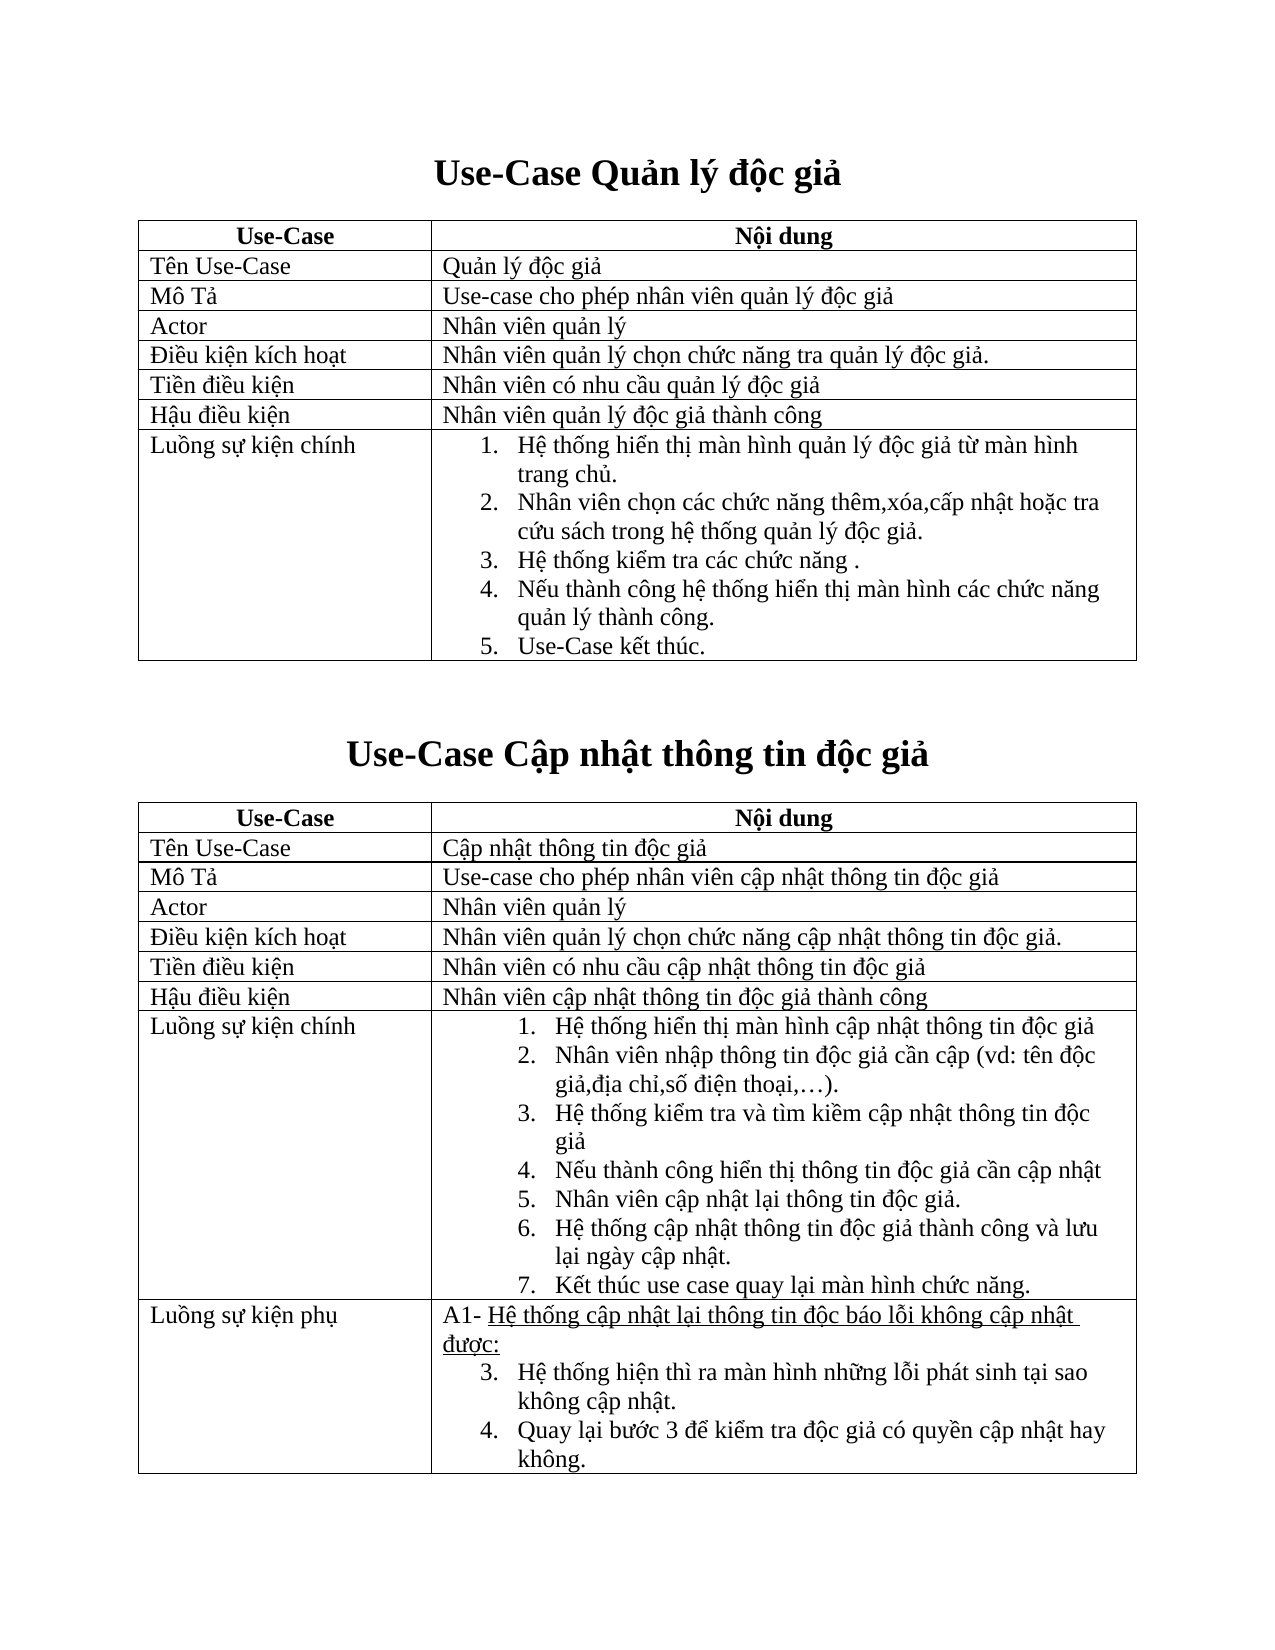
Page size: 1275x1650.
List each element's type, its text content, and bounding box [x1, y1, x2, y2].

table_cell Hậu điều kiện [139, 982, 431, 1010]
text Use-Case Cập nhật thông tin độc giả [150, 731, 1125, 774]
table_header Nội dung [432, 221, 1136, 250]
table_cell Điều kiện kích hoạt [139, 341, 431, 369]
table_cell Tên Use-Case [139, 251, 431, 280]
table_cell A1- Hệ thống cập nhật lại thông tin độc báo lỗi không cập nhật được: Hệ thống hiện thì ra màn hình những lỗi phát sinh tại sao không cập nhật. Quay lại bước 3 để kiểm tra độc giả có quyền cập nhật hay không. [432, 1300, 1136, 1472]
table_header Use-Case [139, 221, 431, 250]
table_cell Cập nhật thông tin độc giả [432, 833, 1136, 861]
table_cell Actor [139, 311, 431, 339]
table_cell Quản lý độc giả [432, 251, 1136, 280]
table_header Nội dung [432, 803, 1136, 832]
table_cell Luồng sự kiện chính [139, 430, 431, 660]
table_cell Tiền điều kiện [139, 370, 431, 399]
table_cell Actor [139, 892, 431, 921]
table_cell Luồng sự kiện chính [139, 1011, 431, 1299]
table_cell Hệ thống hiển thị màn hình cập nhật thông tin độc giả Nhân viên nhập thông tin độc giả cần cập (vd: tên độc giả,địa chỉ,số điện thoại,…). Hệ thống kiểm tra và tìm kiềm cập nhật thông tin độc giả Nếu thành công hiển thị thông tin độc giả cần cập nhật Nhân viên cập nhật lại thông tin độc giả. Hệ thống cập nhật thông tin độc giả thành công và lưu lại ngày cập nhật. Kết thúc use case quay lại màn hình chức năng. [432, 1011, 1136, 1299]
table_cell Tên Use-Case [139, 833, 431, 861]
table_cell Use-case cho phép nhân viên quản lý độc giả [432, 281, 1136, 310]
table_cell Mô Tả [139, 863, 431, 891]
table_cell Mô Tả [139, 281, 431, 310]
table_cell Nhân viên cập nhật thông tin độc giả thành công [432, 982, 1136, 1010]
text Use-Case Quản lý độc giả [150, 150, 1125, 193]
table_cell Nhân viên có nhu cầu cập nhật thông tin độc giả [432, 952, 1136, 981]
table_cell Nhân viên có nhu cầu quản lý độc giả [432, 370, 1136, 399]
table_cell Tiền điều kiện [139, 952, 431, 981]
table_cell Nhân viên quản lý [432, 892, 1136, 921]
table_cell Hậu điều kiện [139, 400, 431, 429]
table_cell Nhân viên quản lý chọn chức năng tra quản lý độc giả. [432, 341, 1136, 369]
table_cell Use-case cho phép nhân viên cập nhật thông tin độc giả [432, 863, 1136, 891]
table_cell Luồng sự kiện phụ [139, 1300, 431, 1472]
table_cell Nhân viên quản lý độc giả thành công [432, 400, 1136, 429]
table_cell Điều kiện kích hoạt [139, 922, 431, 951]
table_header Use-Case [139, 803, 431, 832]
table_cell Nhân viên quản lý [432, 311, 1136, 339]
table_cell Nhân viên quản lý chọn chức năng cập nhật thông tin độc giả. [432, 922, 1136, 951]
table_cell Hệ thống hiển thị màn hình quản lý độc giả từ màn hình trang chủ. Nhân viên chọn các chức năng thêm,xóa,cấp nhật hoặc tra cứu sách trong hệ thống quản lý độc giả. Hệ thống kiểm tra các chức năng . Nếu thành công hệ thống hiển thị màn hình các chức năng quản lý thành công. Use-Case kết thúc. [432, 430, 1136, 660]
